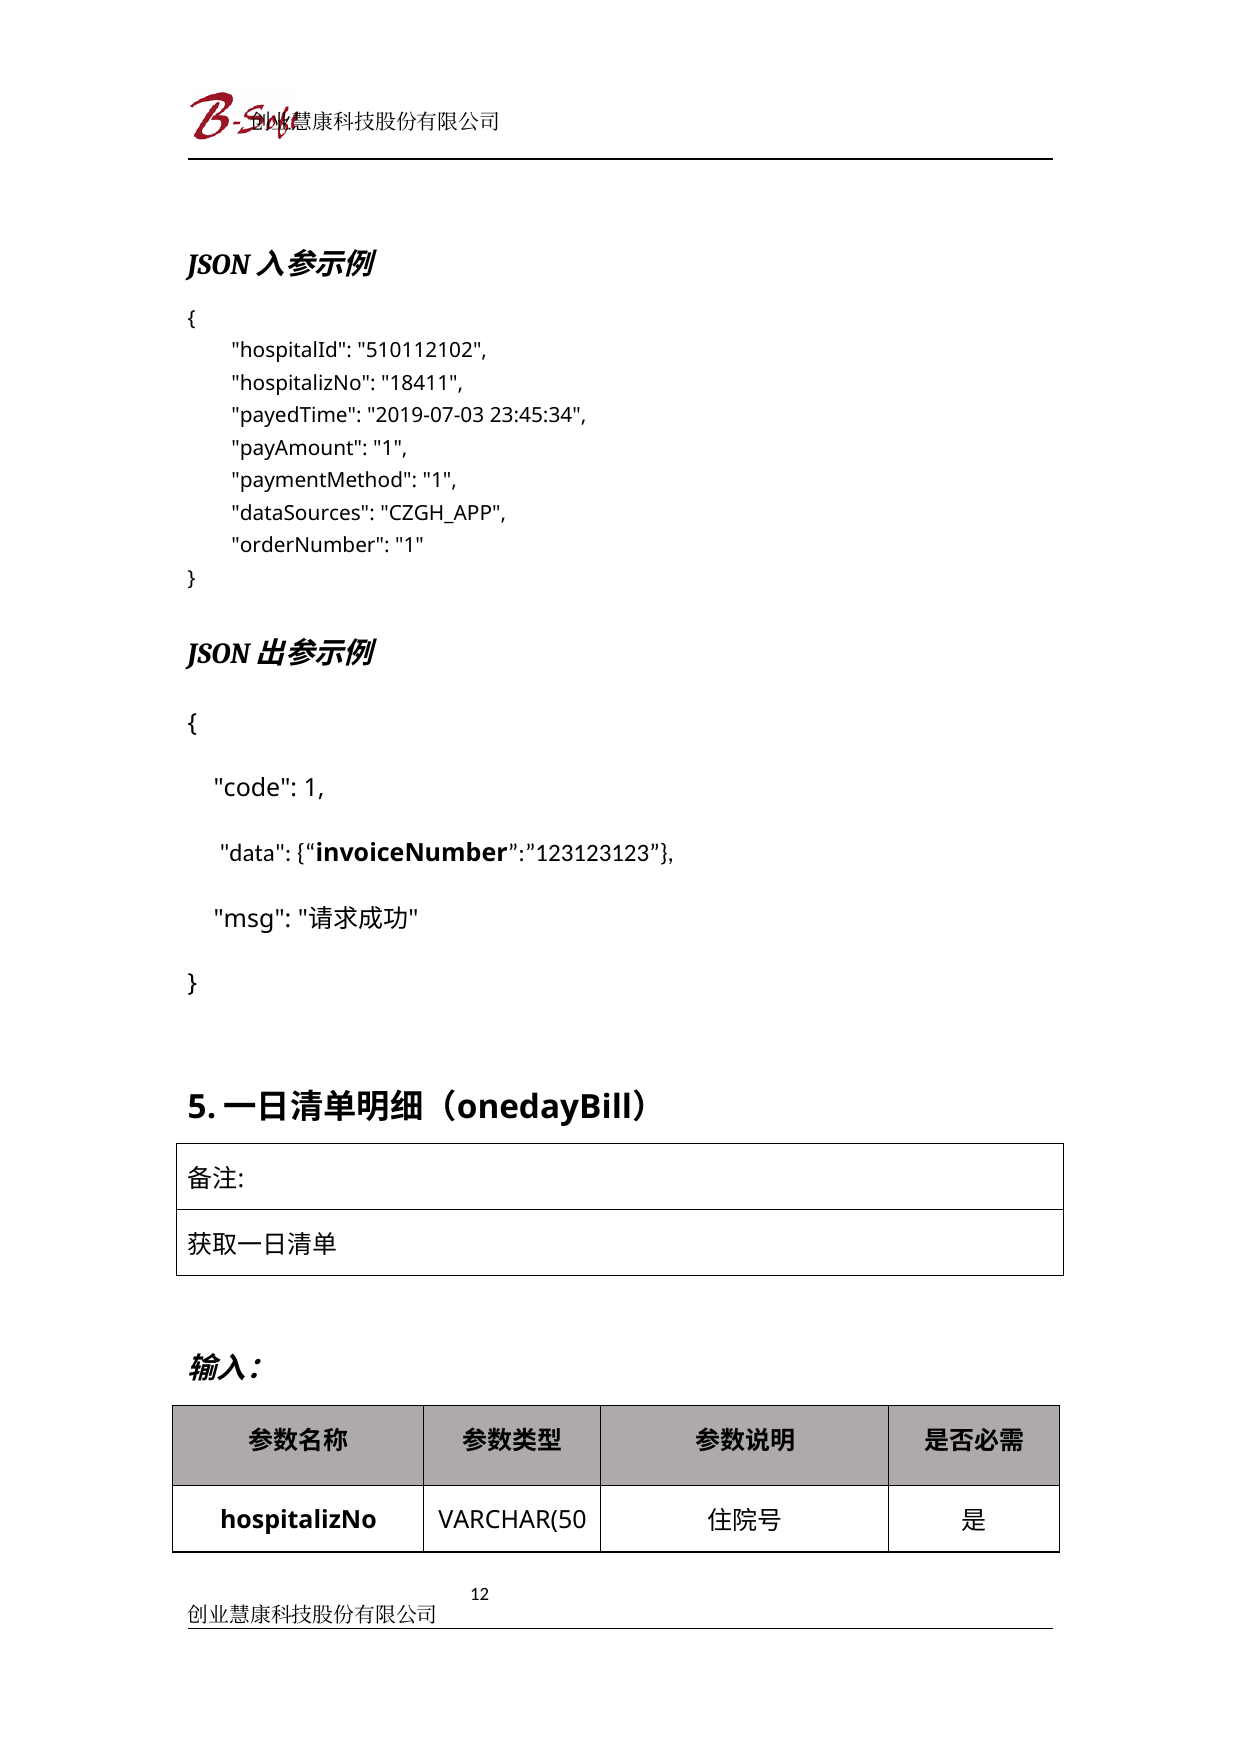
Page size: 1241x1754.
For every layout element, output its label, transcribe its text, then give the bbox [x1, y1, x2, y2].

text "paymentMethod": "1", [187, 463, 1053, 496]
text "payAmount": "1", [187, 431, 1053, 463]
table_cell 住院号 [601, 1486, 888, 1551]
table_cell 是 [889, 1486, 1059, 1551]
text } [187, 561, 1053, 593]
table_header 参数类型 [424, 1406, 600, 1485]
table_header 备注: [177, 1144, 1063, 1209]
text "payedTime": "2019-07-03 23:45:34", [187, 398, 1053, 431]
text "code": 1, [187, 754, 1053, 819]
text "orderNumber": "1" [187, 528, 1053, 561]
table_header 是否必需 [889, 1406, 1059, 1485]
text "dataSources": "CZGH_APP", [187, 496, 1053, 528]
text "data": {“invoiceNumber”:”123123123”}, [187, 819, 1053, 884]
text "hospitalizNo": "18411", [187, 366, 1053, 398]
subtitle JSON出参示例 [187, 618, 1053, 683]
subtitle 输入： [187, 1334, 1053, 1399]
text { [187, 689, 1053, 754]
text "hospitalId": "510112102", [187, 333, 1053, 366]
picture [187, 88, 300, 140]
table_cell VARCHAR(50) [424, 1486, 600, 1551]
text { [187, 301, 1053, 333]
table_cell 获取一日清单 [177, 1210, 1063, 1275]
text "msg": "请求成功" [187, 884, 1053, 949]
table_header 参数说明 [601, 1406, 888, 1485]
text } [187, 949, 1053, 1014]
table_header 参数名称 [173, 1406, 423, 1485]
subtitle 5. 一日清单明细（onedayBill） [187, 1072, 1053, 1137]
table_cell hospitalizNo [173, 1486, 423, 1551]
subtitle JSON入参示例 [187, 229, 1053, 294]
